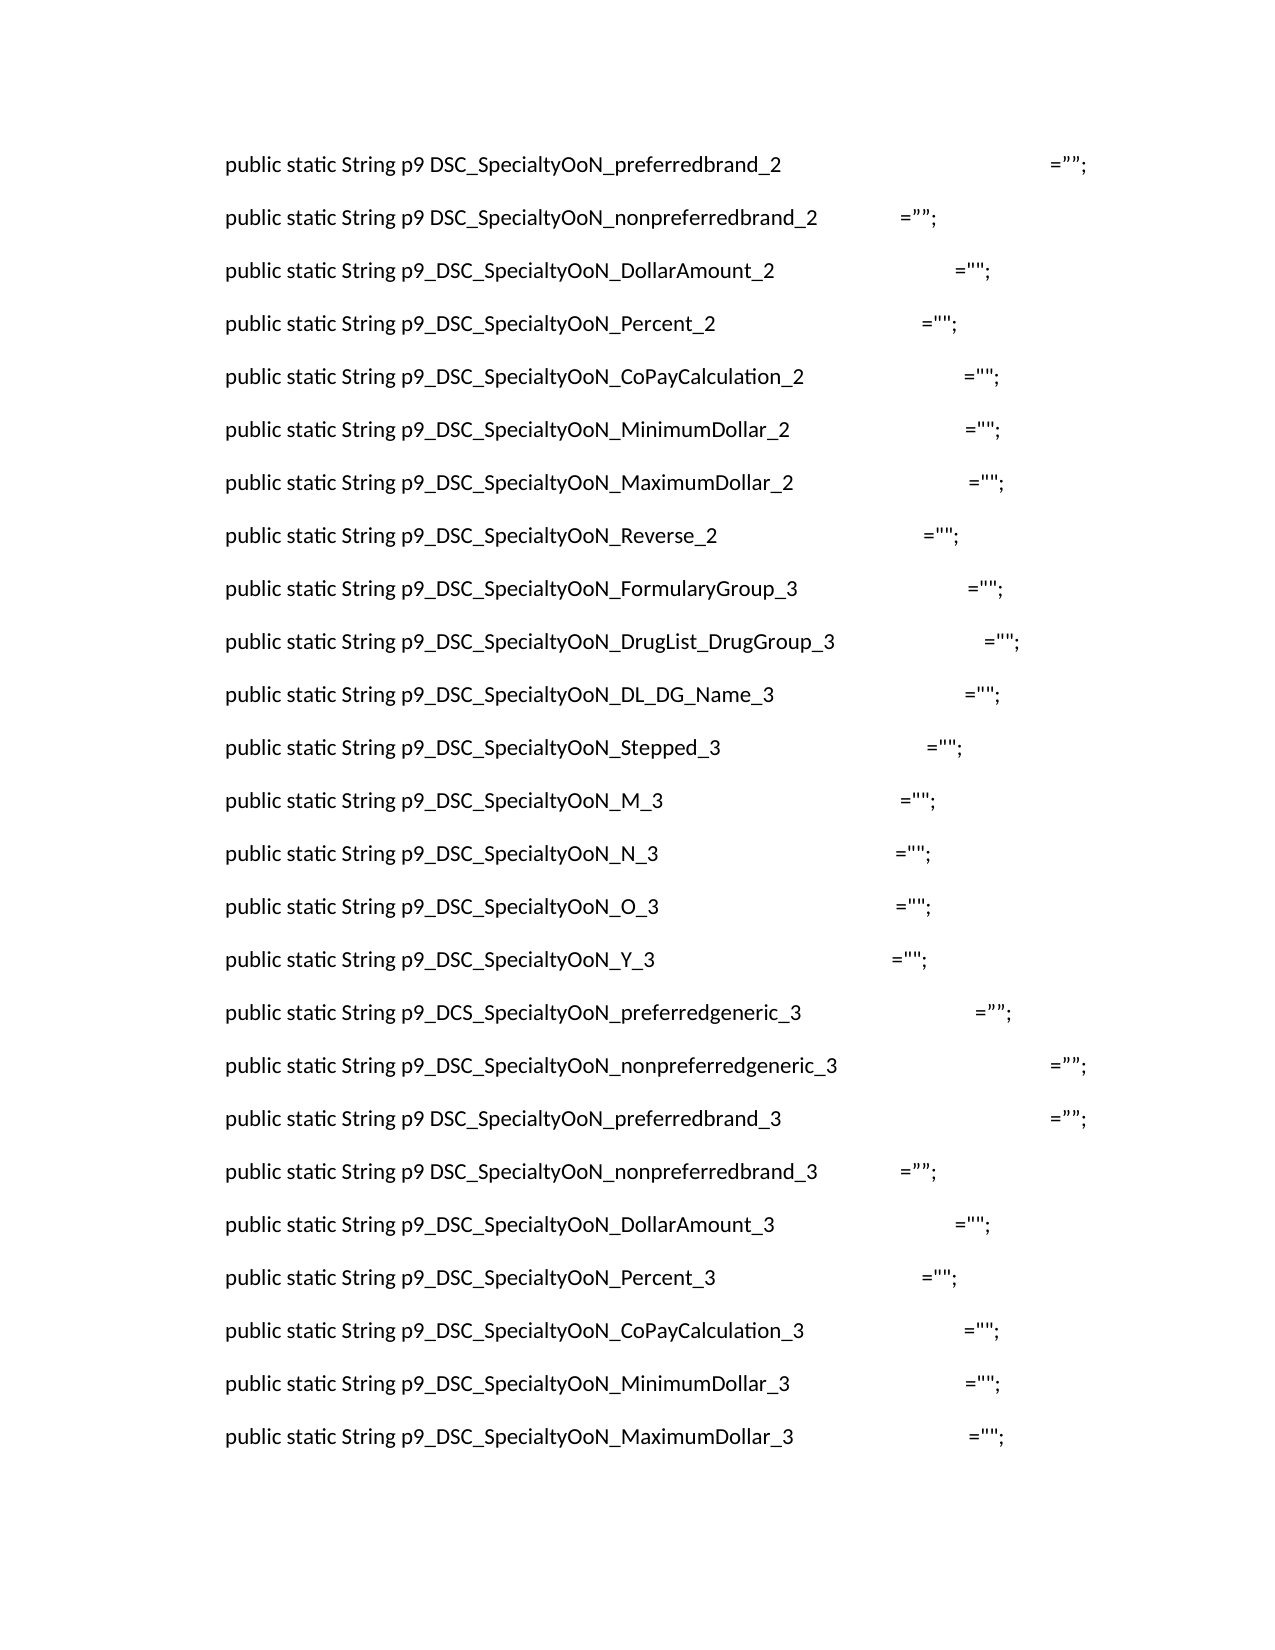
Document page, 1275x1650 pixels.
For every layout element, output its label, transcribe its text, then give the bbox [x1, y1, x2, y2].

text public static String p9_DSC_SpecialtyOoN_Percent_3 =""; [150, 1263, 1125, 1291]
text public static String p9 DSC_SpecialtyOoN_preferredbrand_2 =””; [150, 150, 1125, 178]
text public static String p9_DSC_SpecialtyOoN_DollarAmount_3 =""; [150, 1210, 1125, 1238]
text public static String p9_DCS_SpecialtyOoN_preferredgeneric_3 =””; [150, 998, 1125, 1026]
text public static String p9_DSC_SpecialtyOoN_Reverse_2 =""; [150, 521, 1125, 549]
text public static String p9_DSC_SpecialtyOoN_CoPayCalculation_3 =""; [150, 1316, 1125, 1344]
text public static String p9_DSC_SpecialtyOoN_Percent_2 =""; [150, 309, 1125, 337]
text public static String p9_DSC_SpecialtyOoN_FormularyGroup_3 =""; [150, 574, 1125, 602]
text public static String p9_DSC_SpecialtyOoN_M_3 =""; [150, 786, 1125, 814]
text public static String p9_DSC_SpecialtyOoN_nonpreferredgeneric_3 =””; [150, 1051, 1125, 1079]
text public static String p9_DSC_SpecialtyOoN_Y_3 =""; [150, 945, 1125, 973]
text public static String p9_DSC_SpecialtyOoN_MaximumDollar_2 =""; [150, 468, 1125, 496]
text public static String p9_DSC_SpecialtyOoN_DrugList_DrugGroup_3 =""; [150, 627, 1125, 655]
text public static String p9 DSC_SpecialtyOoN_nonpreferredbrand_2 =””; [150, 203, 1125, 231]
text public static String p9_DSC_SpecialtyOoN_Stepped_3 =""; [150, 733, 1125, 761]
text public static String p9_DSC_SpecialtyOoN_MinimumDollar_2 =""; [150, 415, 1125, 443]
text public static String p9_DSC_SpecialtyOoN_DL_DG_Name_3 =""; [150, 680, 1125, 708]
text public static String p9_DSC_SpecialtyOoN_N_3 =""; [150, 839, 1125, 867]
text public static String p9 DSC_SpecialtyOoN_preferredbrand_3 =””; [150, 1104, 1125, 1132]
text public static String p9_DSC_SpecialtyOoN_CoPayCalculation_2 =""; [150, 362, 1125, 390]
text public static String p9_DSC_SpecialtyOoN_O_3 =""; [150, 892, 1125, 920]
text public static String p9_DSC_SpecialtyOoN_MinimumDollar_3 =""; [150, 1369, 1125, 1397]
text public static String p9 DSC_SpecialtyOoN_nonpreferredbrand_3 =””; [150, 1157, 1125, 1185]
text public static String p9_DSC_SpecialtyOoN_MaximumDollar_3 =""; [150, 1422, 1125, 1451]
text public static String p9_DSC_SpecialtyOoN_DollarAmount_2 =""; [150, 256, 1125, 284]
